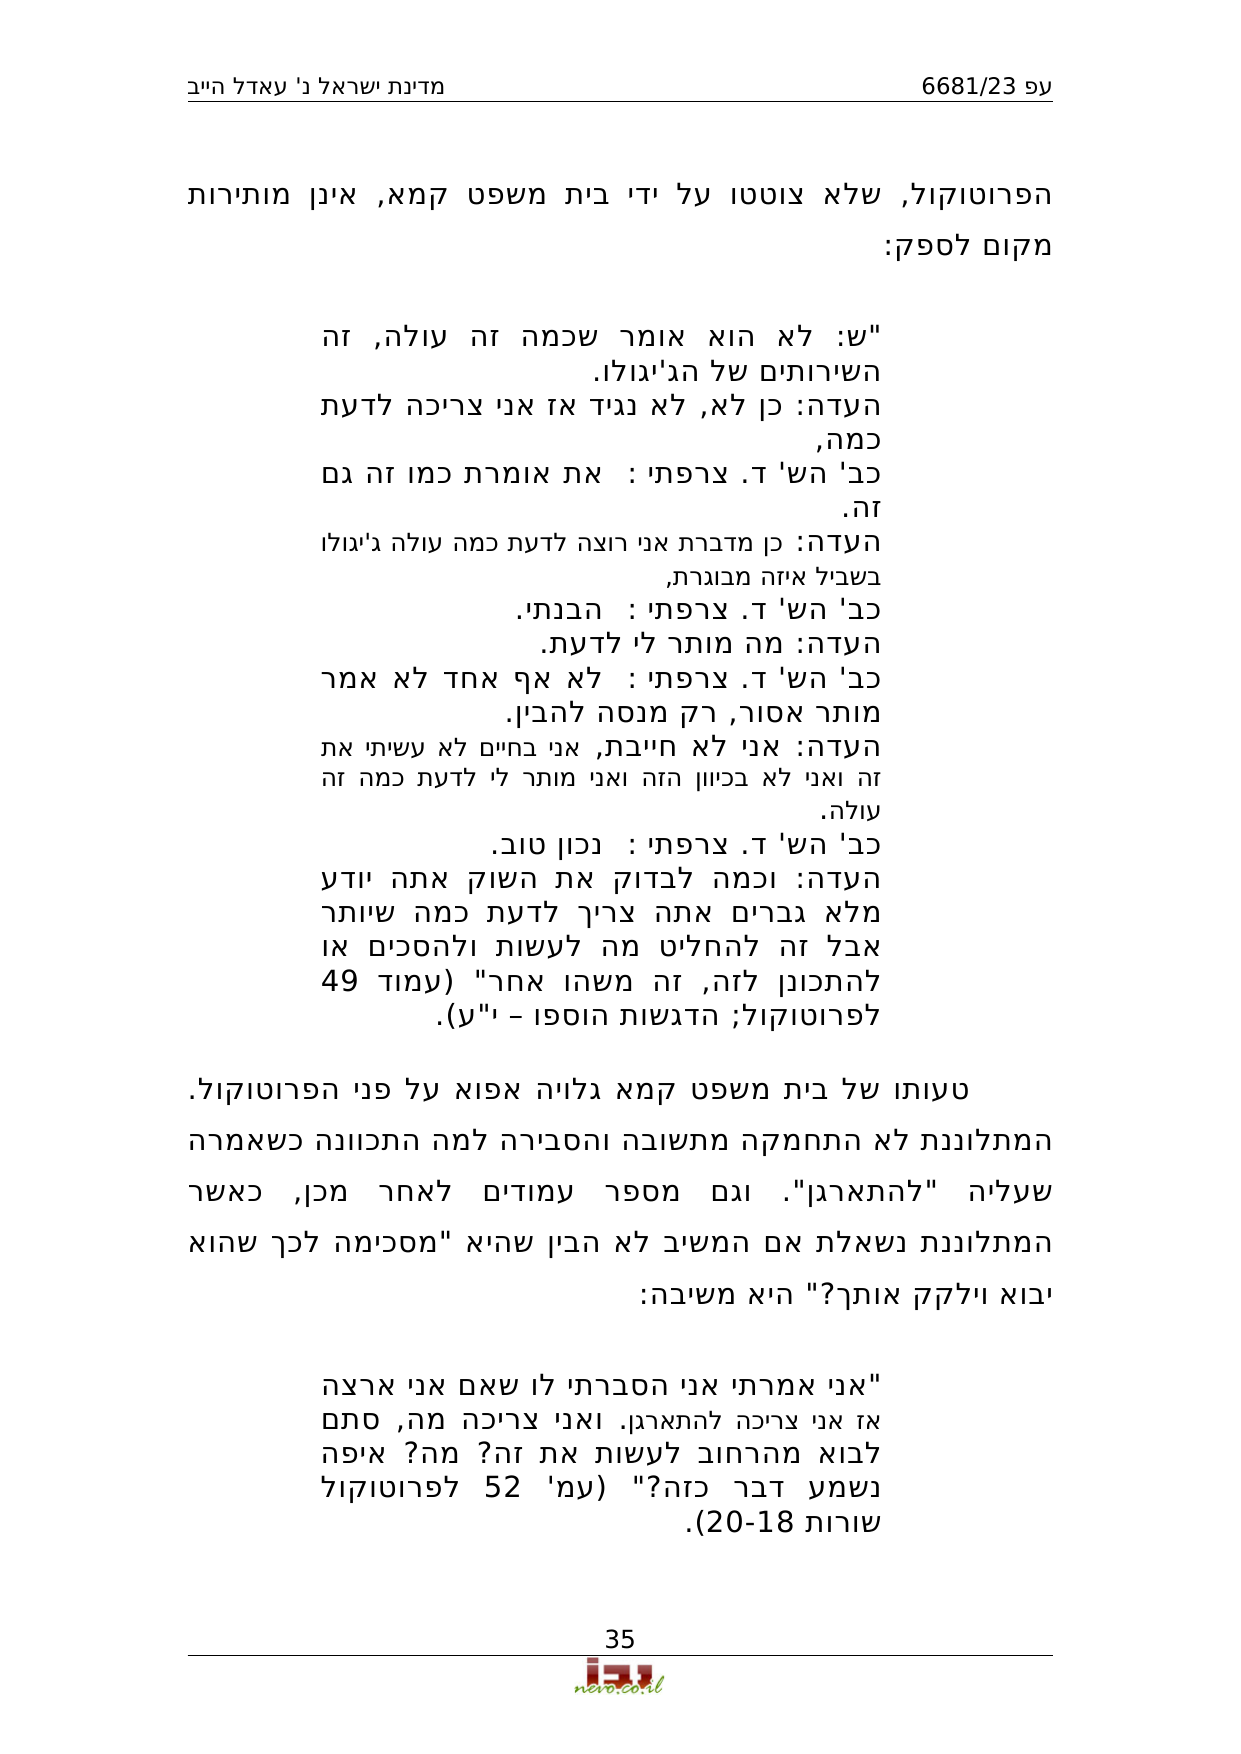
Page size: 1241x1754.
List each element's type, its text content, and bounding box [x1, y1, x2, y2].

text כב' הש' ד. צרפתי : לא אף אחד לא אמר מותר אסור, רק מנסה להבין. [320, 661, 881, 729]
text טעותו של בית משפט קמא גלויה אפוא על פני הפרוטוקול. המתלוננת לא התחמקה מתשובה והסבירה למה התכוונה כשאמרה שעליה "להתארגן". וגם מספר עמודים לאחר מכן, כאשר המתלוננת נשאלת אם המשיב לא הבין שהיא "מסכימה לכך שהוא יבוא וילקק אותך?" היא משיבה: [187, 1072, 1053, 1311]
text העדה: כן מדברת אני רוצה לדעת כמה עולה ג'יגולו בשביל איזה מבוגרת, [320, 524, 881, 592]
text כב' הש' ד. צרפתי : את אומרת כמו זה גם זה. [320, 456, 881, 524]
picture [574, 1657, 666, 1695]
text "אני אמרתי אני הסברתי לו שאם אני ארצה אז אני צריכה להתארגן. ואני צריכה מה, סתם לבוא מהרחוב לעשות את זה? מה? איפה נשמע דבר כזה?" (עמ' 52 לפרוטוקול שורות 20-18). [320, 1368, 881, 1539]
text העדה: מה מותר לי לדעת. [320, 626, 881, 661]
text העדה: וכמה לבדוק את השוק אתה יודע מלא גברים אתה צריך לדעת כמה שיותר אבל זה להחליט מה לעשות ולהסכים או להתכונן לזה, זה משהו אחר" (עמוד 49 לפרוטוקול; הדגשות הוספו – י"ע). [320, 861, 881, 1032]
text העדה: אני לא חייבת, אני בחיים לא עשיתי את זה ואני לא בכיוון הזה ואני מותר לי לדעת כמה זה עולה. [320, 729, 881, 827]
text "ש: לא הוא אומר שכמה זה עולה, זה השירותים של הג'יגולו. [320, 319, 881, 388]
text העדה: כן לא, לא נגיד אז אני צריכה לדעת כמה, [320, 388, 881, 456]
text כב' הש' ד. צרפתי : נכון טוב. [320, 827, 881, 861]
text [187, 177, 1053, 263]
text כב' הש' ד. צרפתי : הבנתי. [320, 592, 881, 626]
